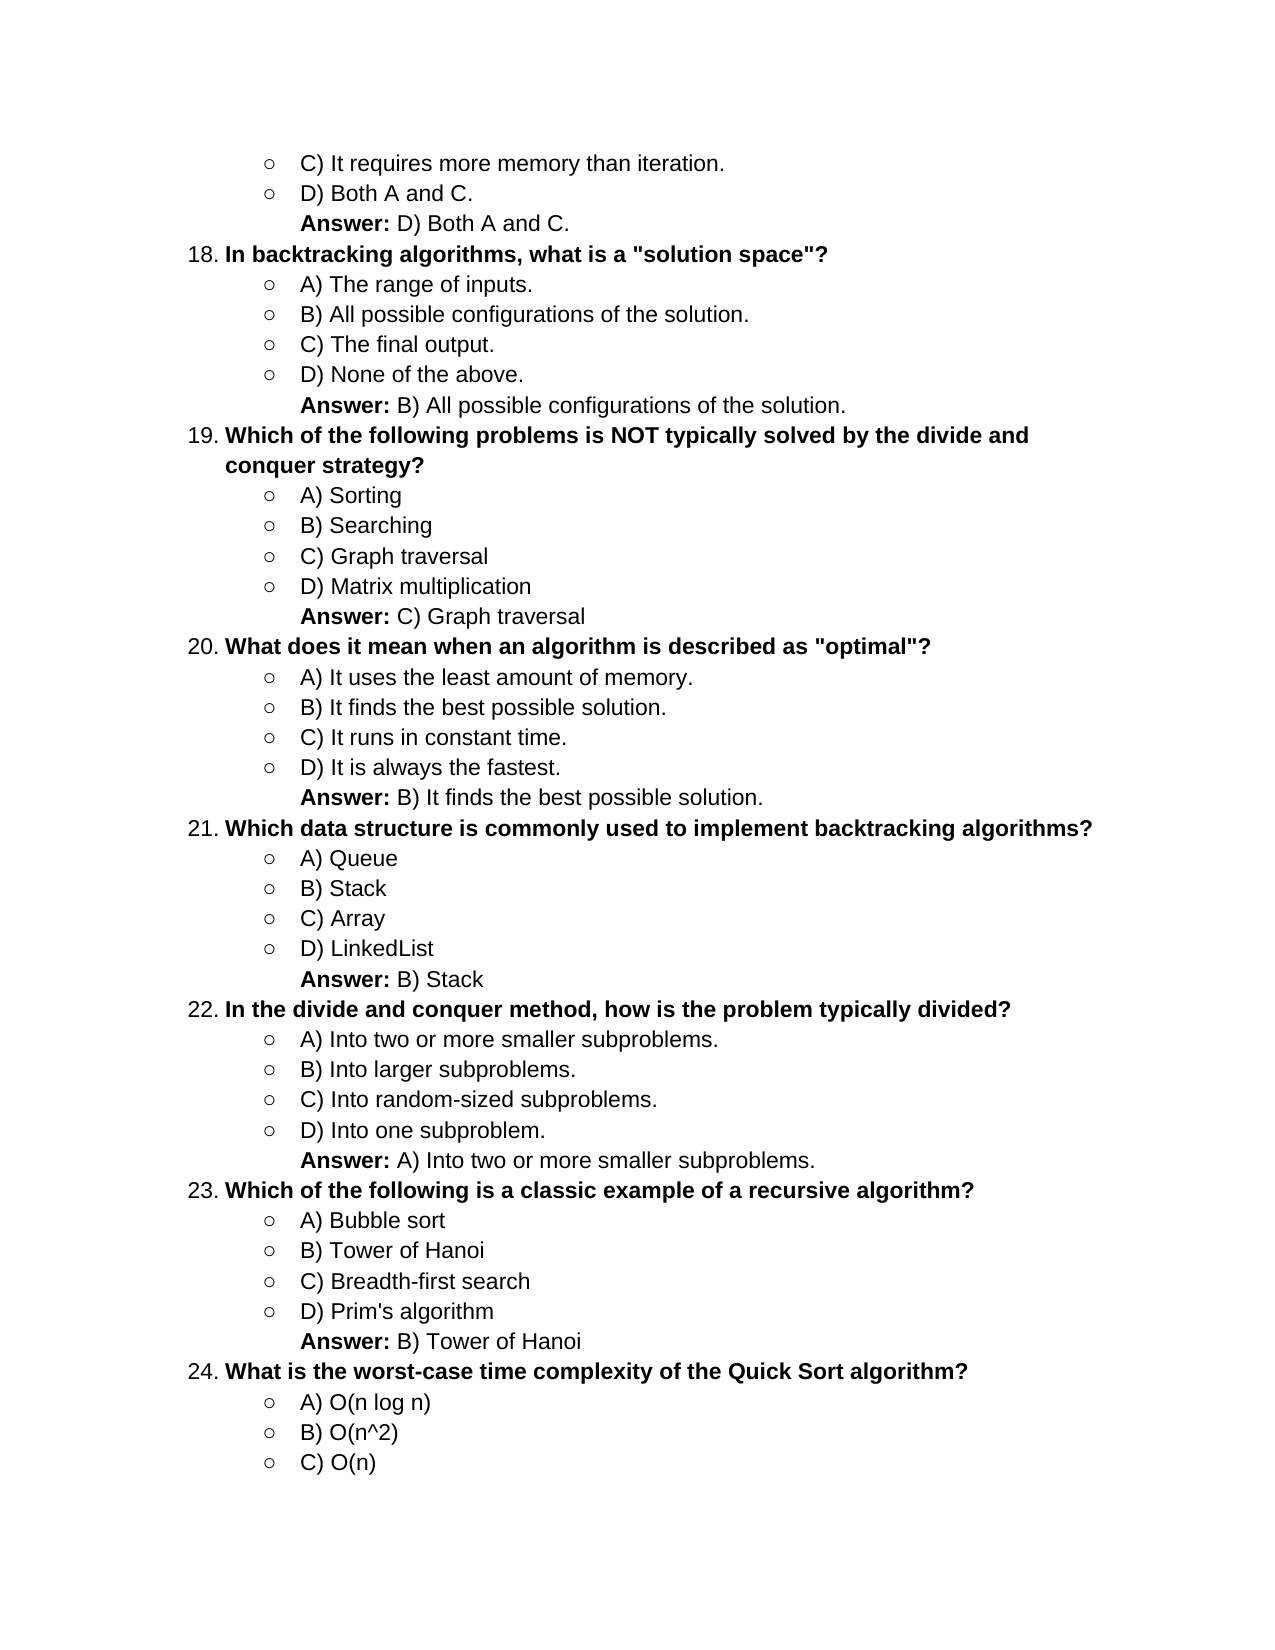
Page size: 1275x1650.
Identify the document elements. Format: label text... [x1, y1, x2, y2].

list B) Searching [262, 512, 1125, 539]
list C) Into random-sized subproblems. [262, 1086, 1125, 1113]
list C) It runs in constant time. [262, 724, 1125, 750]
list A) Into two or more smaller subproblems. [262, 1026, 1125, 1052]
list C) O(n) [262, 1449, 1125, 1475]
list C) Array [262, 905, 1125, 932]
list B) Into larger subproblems. [262, 1056, 1125, 1083]
list A) Queue [262, 845, 1125, 871]
list A) Bubble sort [262, 1207, 1125, 1234]
list A) Sorting [262, 482, 1125, 509]
list Which of the following problems is NOT typically solved by the divide and conquer strategy? [187, 422, 1125, 478]
list D) LinkedList Answer: B) Stack [262, 935, 1125, 992]
list B) All possible configurations of the solution. [262, 301, 1125, 327]
list A) The range of inputs. [262, 271, 1125, 297]
list D) Into one subproblem. Answer: A) Into two or more smaller subproblems. [262, 1117, 1125, 1173]
list B) Tower of Hanoi [262, 1237, 1125, 1264]
list D) None of the above. Answer: B) All possible configurations of the solution. [262, 361, 1125, 418]
list In the divide and conquer method, how is the problem typically divided? [187, 996, 1125, 1022]
list D) It is always the fastest. Answer: B) It finds the best possible solution. [262, 754, 1125, 811]
list D) Prim's algorithm Answer: B) Tower of Hanoi [262, 1298, 1125, 1354]
list D) Both A and C. Answer: D) Both A and C. [262, 180, 1125, 237]
list Which of the following is a classic example of a recursive algorithm? [187, 1177, 1125, 1203]
list B) O(n^2) [262, 1419, 1125, 1445]
list In backtracking algorithms, what is a "solution space"? [187, 241, 1125, 267]
list C) Breadth-first search [262, 1268, 1125, 1294]
list Which data structure is commonly used to implement backtracking algorithms? [187, 814, 1125, 841]
list A) O(n log n) [262, 1388, 1125, 1415]
list B) Stack [262, 875, 1125, 901]
list What is the worst-case time complexity of the Quick Sort algorithm? [187, 1358, 1125, 1385]
list C) Graph traversal [262, 543, 1125, 569]
list C) It requires more memory than iteration. [262, 150, 1125, 176]
list D) Matrix multiplication Answer: C) Graph traversal [262, 573, 1125, 629]
list C) The final output. [262, 331, 1125, 358]
list B) It finds the best possible solution. [262, 694, 1125, 720]
list What does it mean when an algorithm is described as "optimal"? [187, 633, 1125, 660]
list A) It uses the least amount of memory. [262, 663, 1125, 690]
